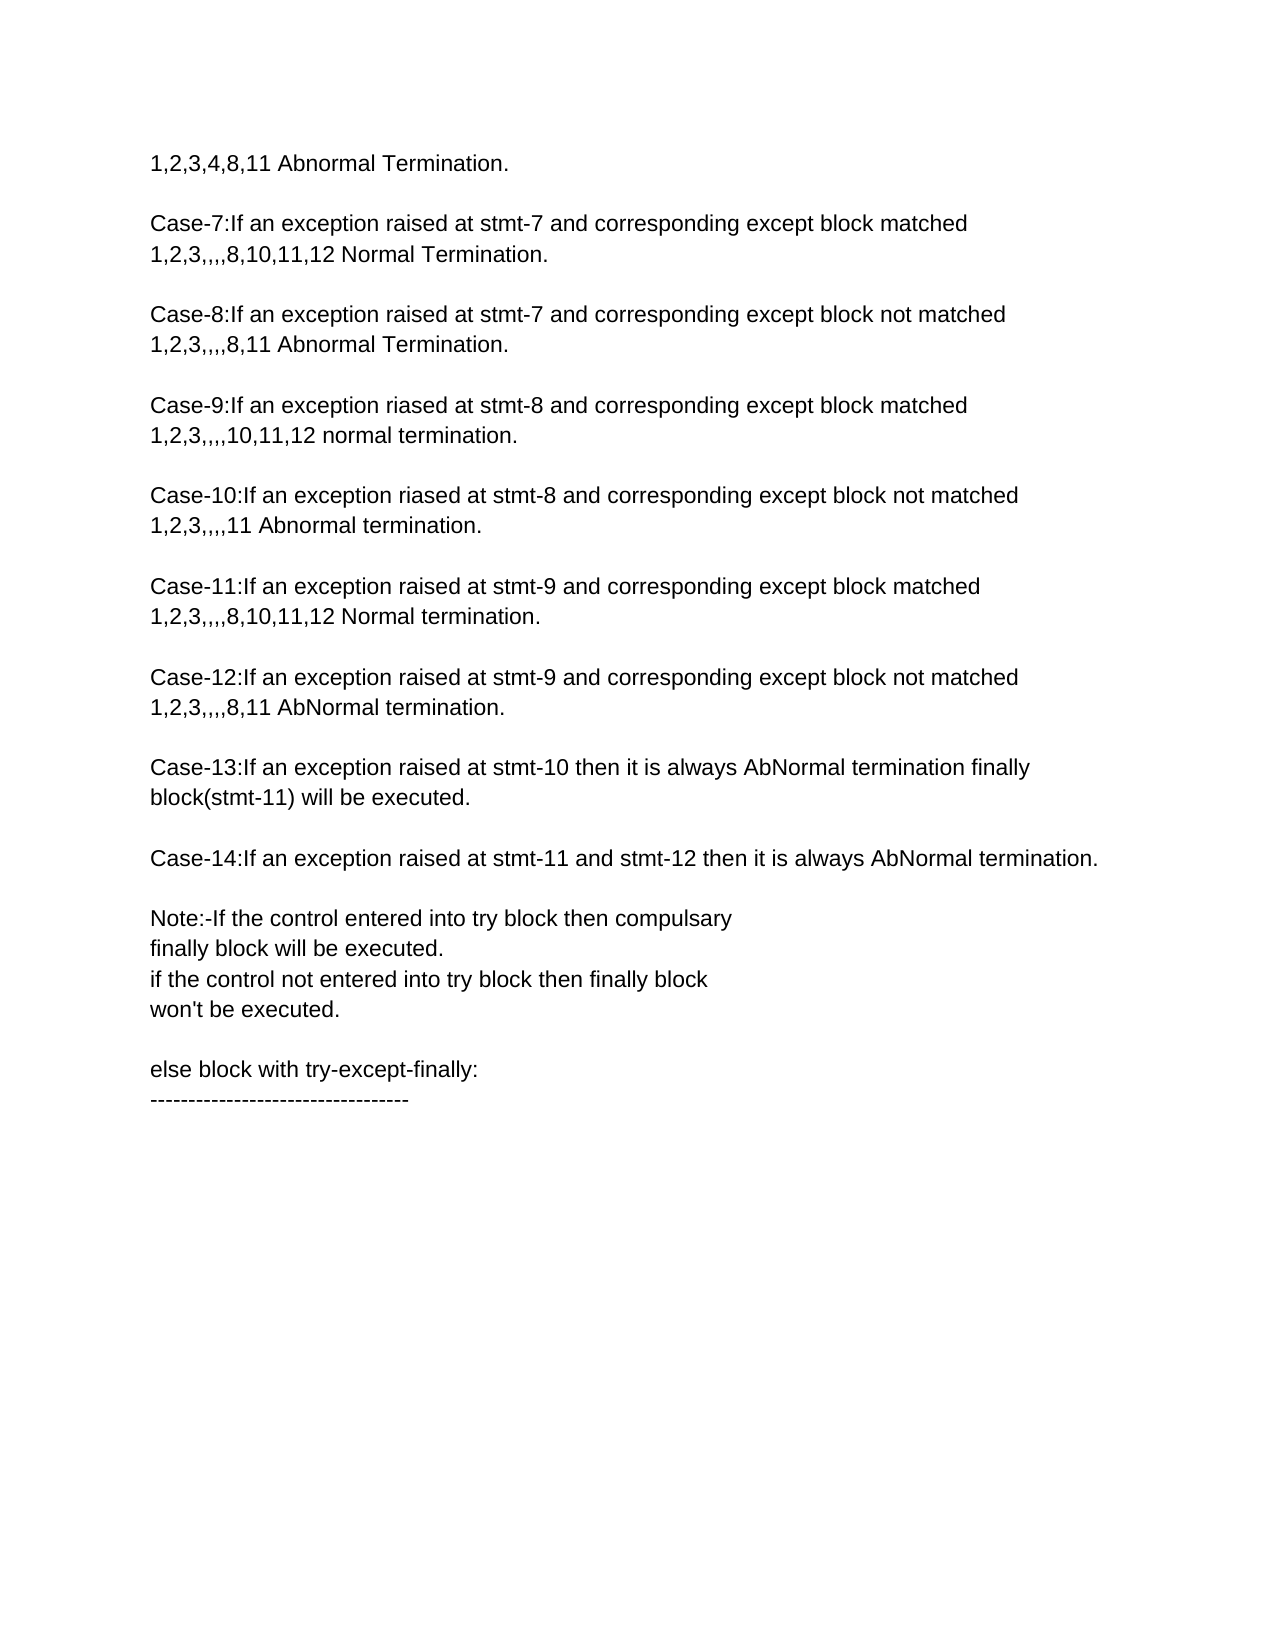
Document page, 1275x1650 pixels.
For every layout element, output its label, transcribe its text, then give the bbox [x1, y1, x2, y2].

text Case-8:If an exception raised at stmt-7 and corresponding except block not matched 1,2,3,,,,8,11 Abnormal Termination. [150, 301, 1125, 358]
text else block with try-except-finally: [150, 1056, 1125, 1083]
text Case-10:If an exception riased at stmt-8 and corresponding except block not matched 1,2,3,,,,11 Abnormal termination. [150, 482, 1125, 539]
text Case-9:If an exception riased at stmt-8 and corresponding except block matched 1,2,3,,,,10,11,12 normal termination. [150, 392, 1125, 448]
text Case-14:If an exception raised at stmt-11 and stmt-12 then it is always AbNormal termination. [150, 845, 1125, 871]
text won't be executed. [150, 996, 1125, 1022]
text Note:-If the control entered into try block then compulsary [150, 905, 1125, 932]
text 1,2,3,4,8,11 Abnormal Termination. [150, 150, 1125, 176]
text Case-12:If an exception raised at stmt-9 and corresponding except block not matched 1,2,3,,,,8,11 AbNormal termination. [150, 663, 1125, 720]
text Case-11:If an exception raised at stmt-9 and corresponding except block matched 1,2,3,,,,8,10,11,12 Normal termination. [150, 573, 1125, 629]
text finally block will be executed. [150, 935, 1125, 962]
text Case-13:If an exception raised at stmt-10 then it is always AbNormal termination finally block(stmt-11) will be executed. [150, 754, 1125, 811]
text Case-7:If an exception raised at stmt-7 and corresponding except block matched 1,2,3,,,,8,10,11,12 Normal Termination. [150, 210, 1125, 267]
text if the control not entered into try block then finally block [150, 966, 1125, 992]
text ---------------------------------- [150, 1086, 1125, 1113]
